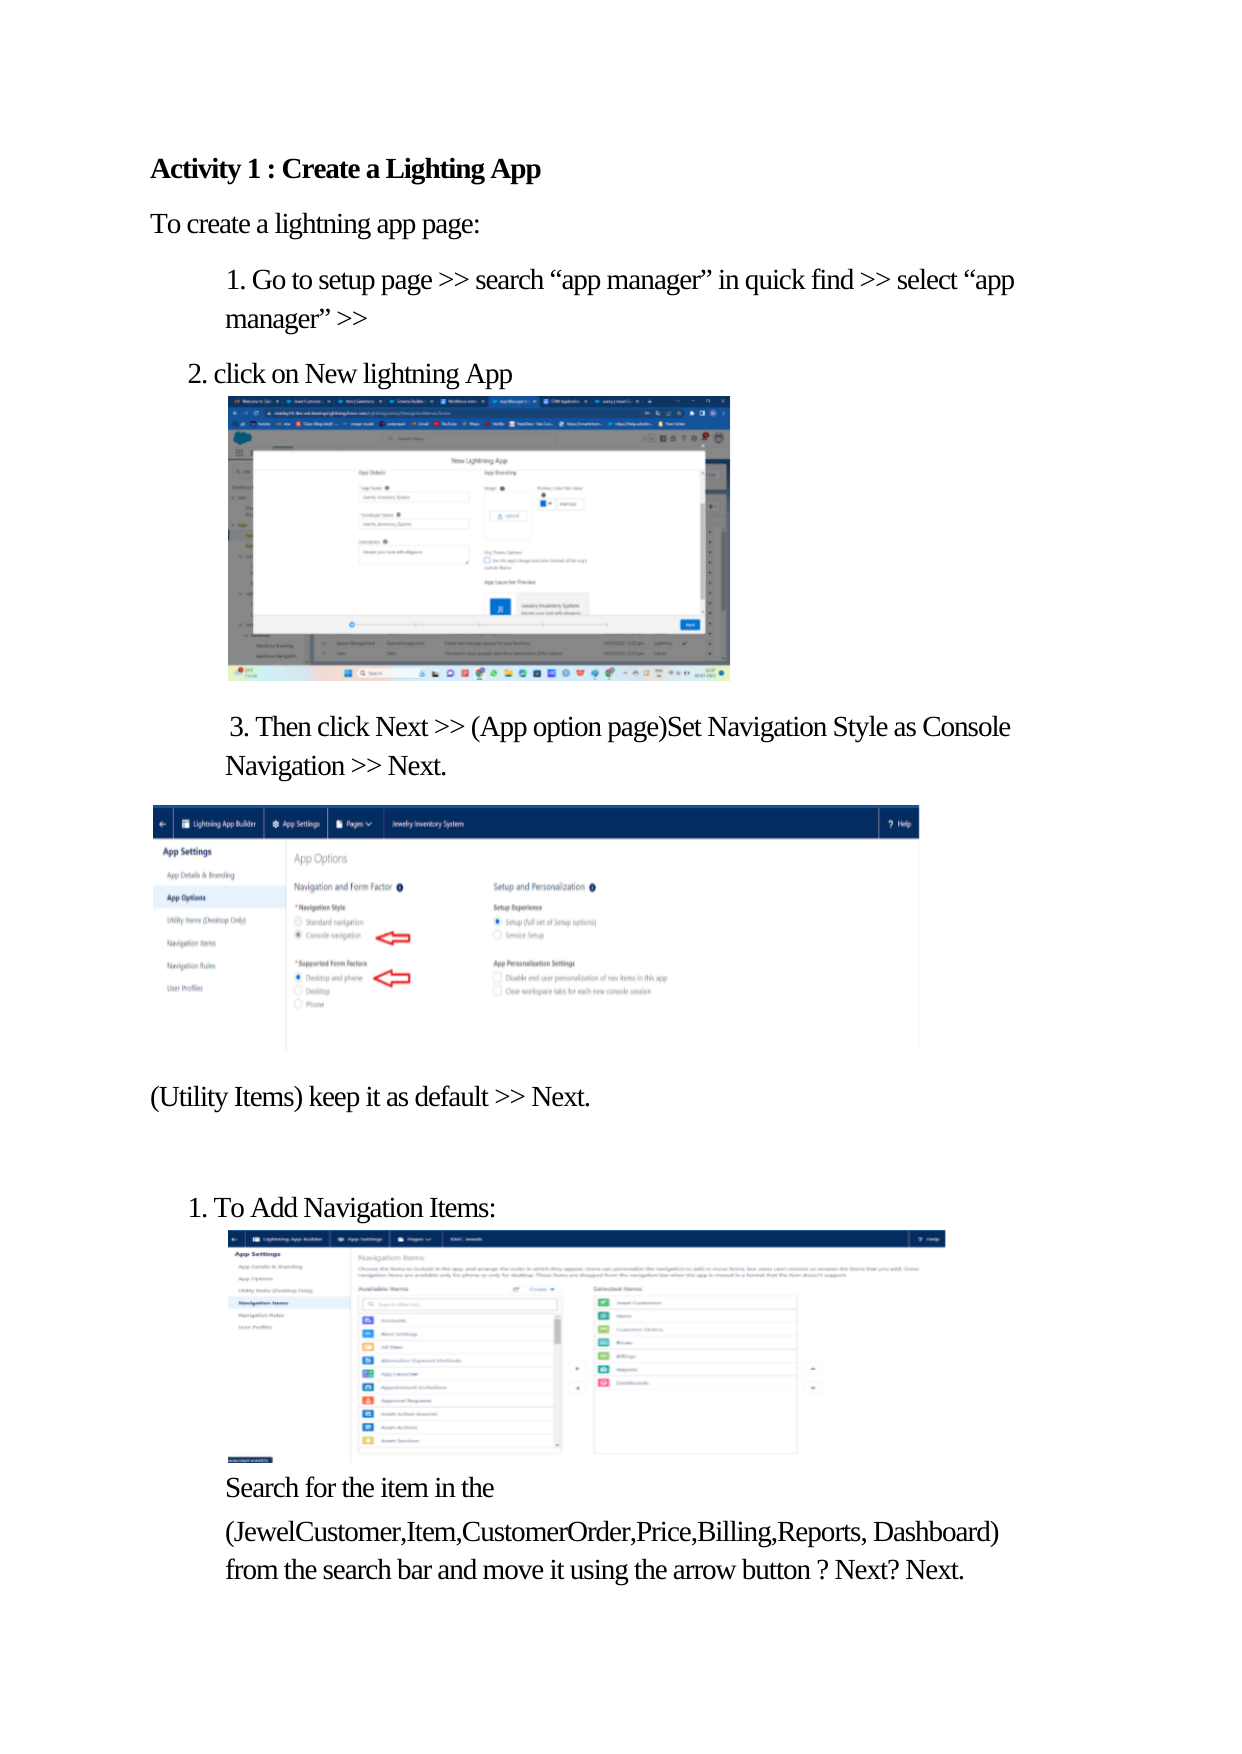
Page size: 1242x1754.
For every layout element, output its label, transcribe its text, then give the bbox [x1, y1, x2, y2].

text from the search bar and move it using the arrow button ? Next? Next. [225, 1558, 1242, 1585]
text 3. Then click Next >> (App option page)Set Navigation Style as Console [0, 715, 1242, 742]
text To create a lightning app page: [150, 212, 1242, 239]
text Search for the item in the [225, 1481, 1242, 1501]
picture [0, 742, 1241, 1754]
text Activity 1 : Create a Lighting App [150, 157, 1242, 183]
text (Utility Items) keep it as default >> Next. [150, 1085, 1242, 1111]
text manager” >> [225, 307, 1242, 333]
text 1. Go to setup page >> search “app manager” in quick find >> select “app [0, 268, 1242, 294]
text 1. To Add Navigation Items: [187, 1196, 1242, 1222]
text (JewelCustomer,Item,CustomerOrder,Price,Billing,Reports, Dashboard) [225, 1520, 1242, 1546]
picture [0, 294, 1241, 715]
text 2. click on New lightning App [187, 362, 1242, 389]
text Navigation >> Next. [225, 754, 1242, 781]
picture [0, 0, 1241, 268]
